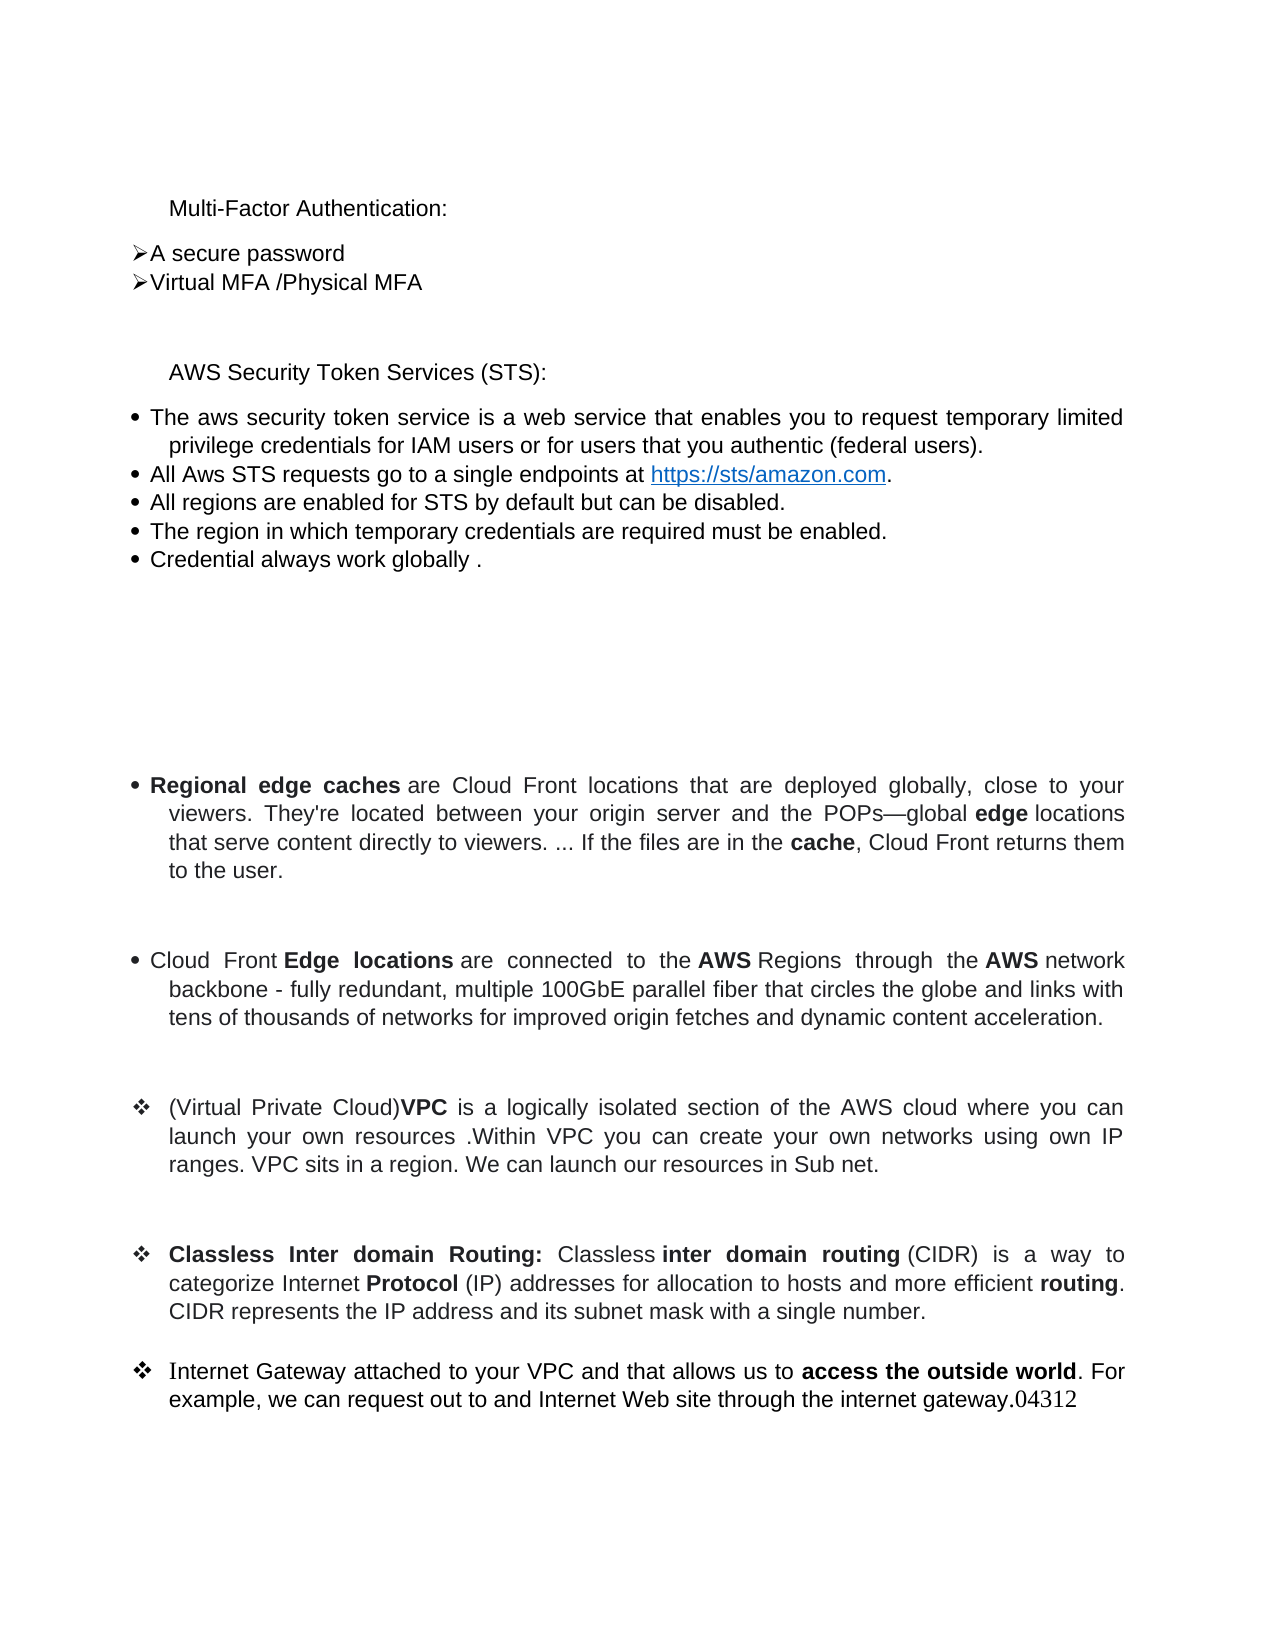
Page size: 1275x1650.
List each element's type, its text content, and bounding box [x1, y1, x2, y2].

list Virtual MFA /Physical MFA [131, 269, 1125, 295]
list A secure password [131, 240, 1125, 267]
text AWS Security Token Services (STS): [169, 359, 1125, 385]
list The region in which temporary credentials are required must be enabled. [131, 518, 1125, 544]
list Credential always work globally . [131, 546, 1125, 572]
list All regions are enabled for STS by default but can be disabled. [131, 489, 1125, 516]
list Classless Inter domain Routing: Classless inter domain routing (CIDR) is a way to categorize Internet Protocol (IP) addresses for allocation to hosts and more efficient routing. CIDR represents the IP address and its subnet mask with a single number. [131, 1241, 1125, 1324]
list Cloud Front Edge locations are connected to the AWS Regions through the AWS network backbone - fully redundant, multiple 100GbE parallel fiber that circles the globe and links with tens of thousands of networks for improved origin fetches and dynamic content acceleration. [131, 947, 1125, 1030]
list Internet Gateway attached to your VPC and that allows us to access the outside world. For example, we can request out to and Internet Web site through the internet gateway.04312 [131, 1356, 1125, 1413]
list The aws security token service is a web service that enables you to request temporary limited privilege credentials for IAM users or for users that you authentic (federal users). [131, 404, 1125, 459]
list Regional edge caches are Cloud Front locations that are deployed globally, close to your viewers. They're located between your origin server and the POPs—global edge locations that serve content directly to viewers. ... If the files are in the cache, Cloud Front returns them to the user. [131, 772, 1125, 883]
text Multi-Factor Authentication: [169, 195, 1125, 221]
list (Virtual Private Cloud)VPC is a logically isolated section of the AWS cloud where you can launch your own resources .Within VPC you can create your own networks using own IP ranges. VPC sits in a region. We can launch our resources in Sub net. [131, 1094, 1125, 1177]
list All Aws STS requests go to a single endpoints at https://sts/amazon.com. [131, 461, 1125, 487]
